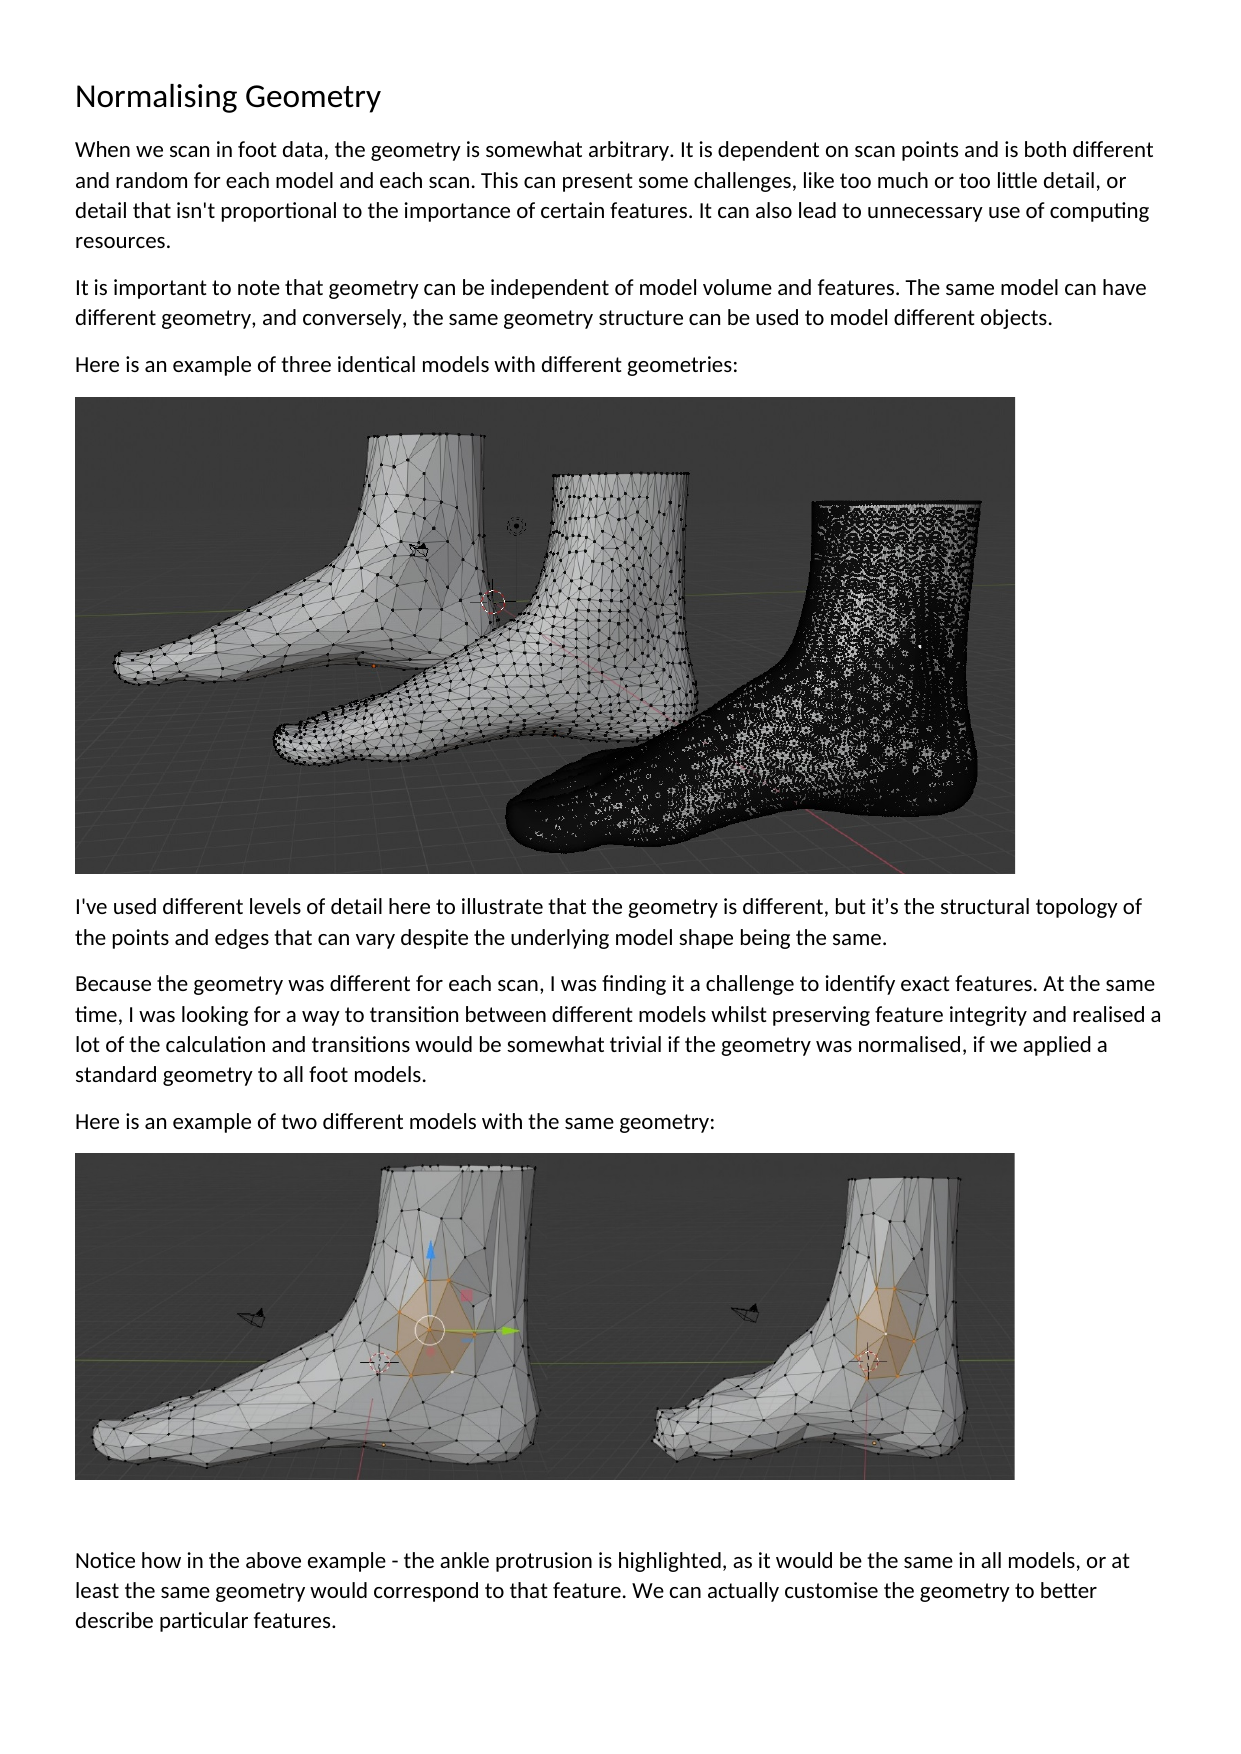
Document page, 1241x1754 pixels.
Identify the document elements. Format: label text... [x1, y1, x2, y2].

text Normalising Geometry [75, 75, 1165, 116]
picture [75, 1153, 1015, 1480]
text It is important to note that geometry can be independent of model volume and features. The same model can have different geometry, and conversely, the same geometry structure can be used to model different objects. [75, 273, 1165, 331]
text Here is an example of three identical models with different geometries: [75, 350, 1165, 378]
text Here is an example of two different models with the same geometry: [75, 1107, 1165, 1135]
picture [75, 397, 1016, 874]
text Notice how in the above example - the ankle protrusion is highlighted, as it would be the same in all models, or at least the same geometry would correspond to that feature. We can actually customise the geometry to better describe particular features. [75, 1546, 1165, 1634]
text I've used different levels of detail here to illustrate that the geometry is different, but it’s the structural topology of the points and edges that can vary despite the underlying model shape being the same. [75, 892, 1165, 951]
text When we scan in foot data, the geometry is somewhat arbitrary. It is dependent on scan points and is both different and random for each model and each scan. This can present some challenges, like too much or too little detail, or detail that isn't proportional to the importance of certain features. It can also lead to unnecessary use of computing resources. [75, 136, 1165, 254]
text Because the geometry was different for each scan, I was finding it a challenge to identify exact features. At the same time, I was looking for a way to transition between different models whilst preserving feature integrity and realised a lot of the calculation and transitions would be somewhat trivial if the geometry was normalised, if we applied a standard geometry to all foot models. [75, 969, 1165, 1088]
